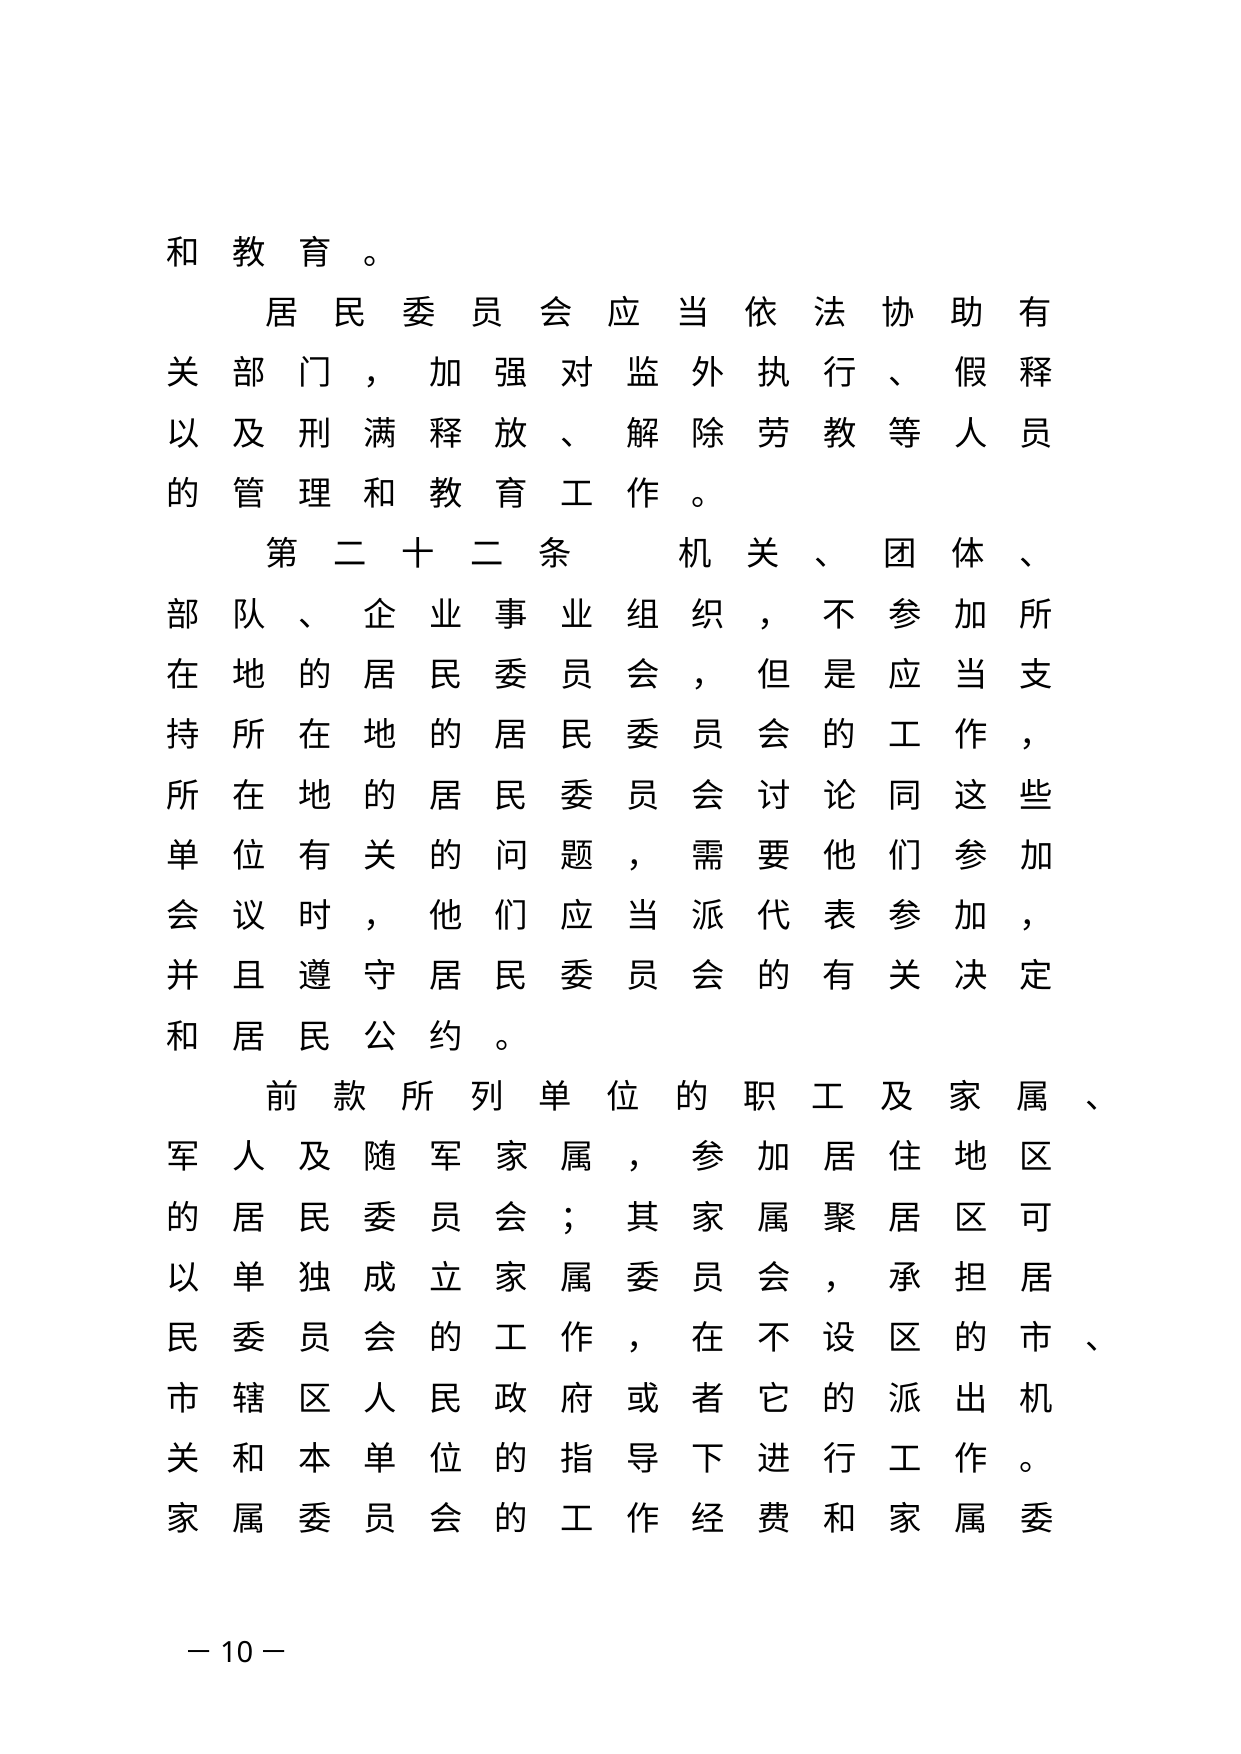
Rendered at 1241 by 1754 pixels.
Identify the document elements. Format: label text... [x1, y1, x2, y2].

text 居民委员会应当依法协助有关部门，加强对监外执行、假释以及刑满释放、解除劳教等人员的管理和教育工作。 [167, 280, 1085, 521]
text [167, 1064, 1085, 1546]
text 第二十二条 机关、团体、部队、企业事业组织，不参加所在地的居民委员会，但是应当支持所在地的居民委员会的工作，所在地的居民委员会讨论同这些单位有关的问题，需要他们参加会议时，他们应当派代表参加，并且遵守居民委员会的有关决定和居民公约。 [167, 521, 1085, 1064]
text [167, 219, 1085, 280]
